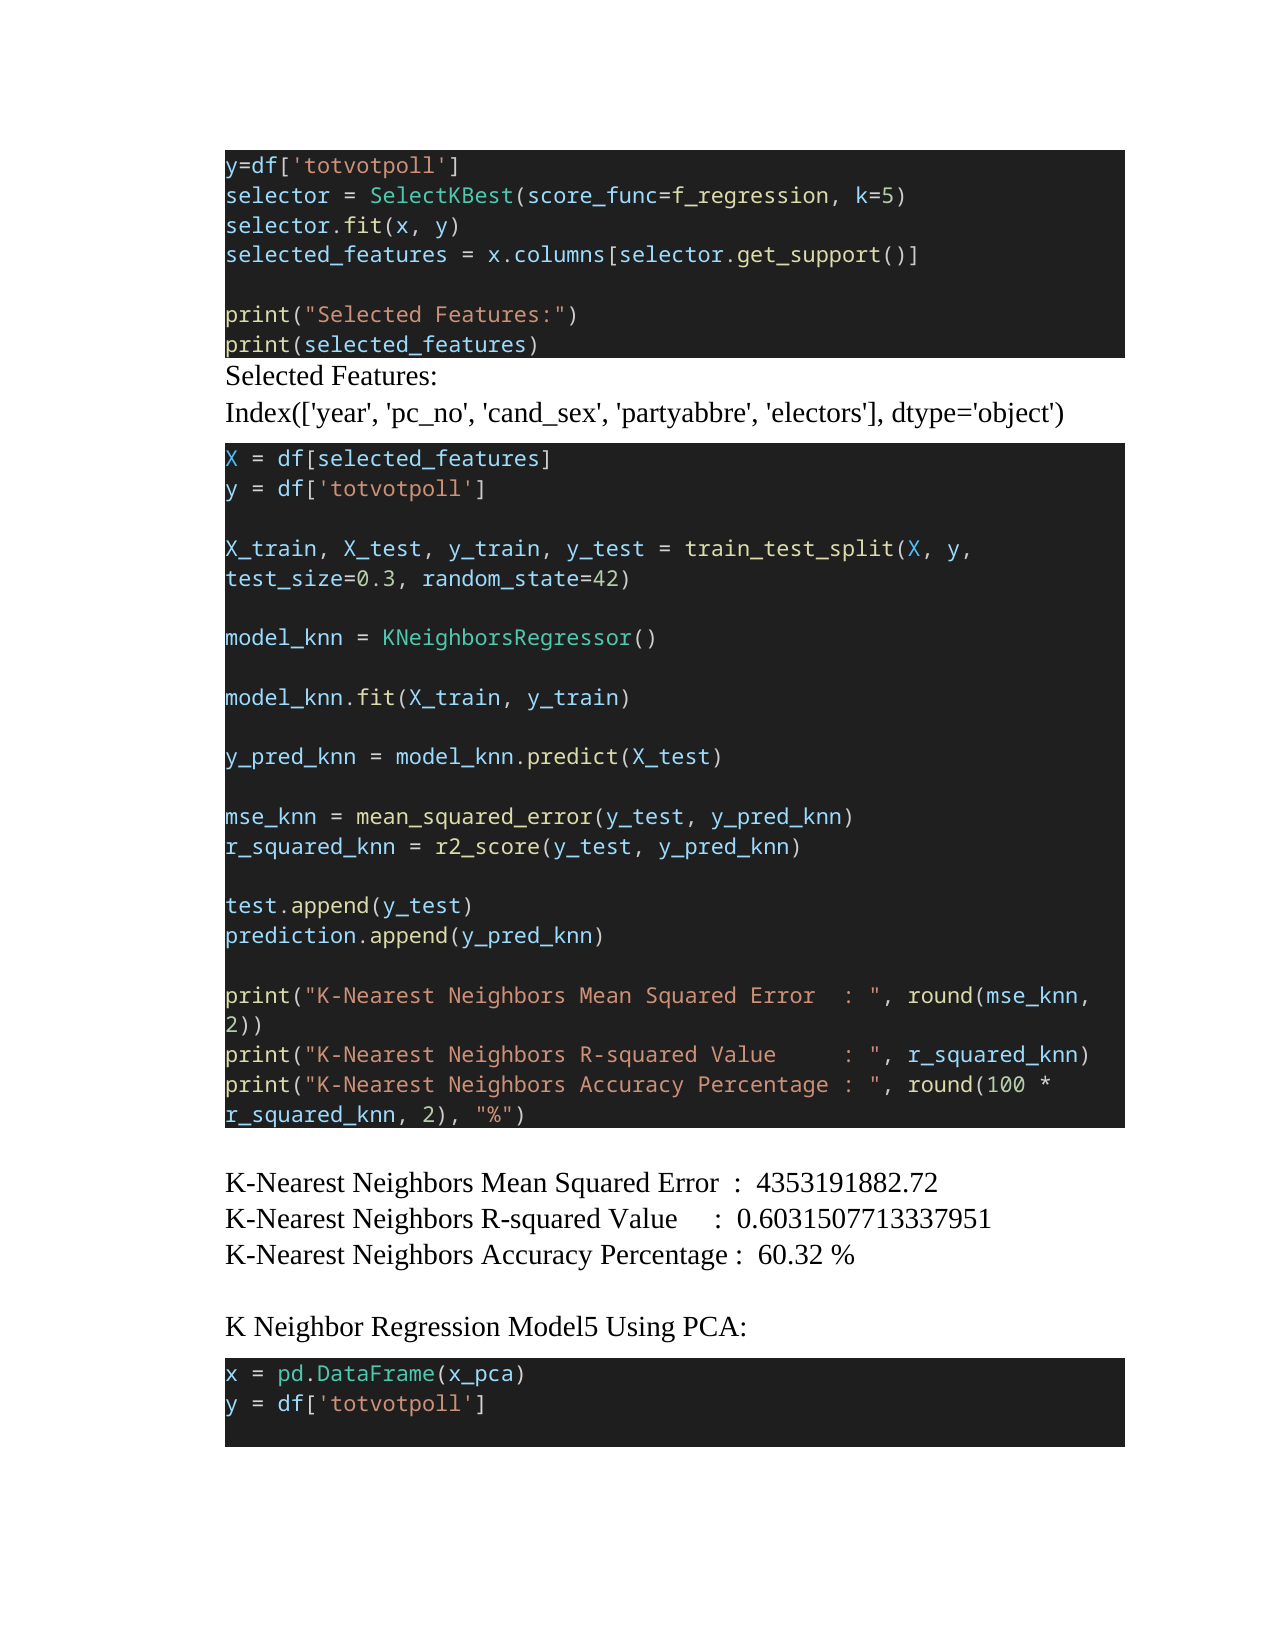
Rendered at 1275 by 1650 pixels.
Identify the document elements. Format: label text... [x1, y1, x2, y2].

list K-Nearest Neighbors R-squared Value : 0.6031507713337951 [225, 1201, 1125, 1234]
list K-Nearest Neighbors Mean Squared Error : 4353191882.72 [225, 1165, 1125, 1198]
text selector.fit(x, y) [225, 209, 1125, 239]
text r_squared_knn = r2_score(y_test, y_pred_knn) [225, 831, 1125, 860]
text print("K-Nearest Neighbors Mean Squared Error : ", round(mse_knn, 2)) [225, 979, 1125, 1039]
text print("K-Nearest Neighbors R-squared Value : ", r_squared_knn) [225, 1039, 1125, 1069]
list Index(['year', 'pc_no', 'cand_sex', 'partyabbre', 'electors'], dtype='object') [225, 395, 1125, 428]
text X = df[selected_features] [225, 443, 1125, 473]
text prediction.append(y_pred_knn) [225, 920, 1125, 950]
text print("Selected Features:") [225, 299, 1125, 329]
text X_train, X_test, y_train, y_test = train_test_split(X, y, test_size=0.3, random_state=42) [225, 533, 1125, 592]
list K Neighbor Regression Model5 Using PCA: [225, 1309, 1125, 1343]
text model_knn.fit(X_train, y_train) [225, 682, 1125, 711]
text y = df['totvotpoll'] [225, 473, 1125, 503]
text test.append(y_test) [225, 890, 1125, 920]
text selector = SelectKBest(score_func=f_regression, k=5) [225, 180, 1125, 209]
text x = pd.DataFrame(x_pca) [225, 1358, 1125, 1388]
text print("K-Nearest Neighbors Accuracy Percentage : ", round(100 * r_squared_knn, 2), "%") [225, 1069, 1125, 1128]
text y=df['totvotpoll'] [225, 150, 1125, 180]
text selected_features = x.columns[selector.get_support()] [225, 239, 1125, 269]
text y_pred_knn = model_knn.predict(X_test) [225, 741, 1125, 771]
text model_knn = KNeighborsRegressor() [225, 622, 1125, 652]
text print(selected_features) [225, 329, 1125, 358]
list K-Nearest Neighbors Accuracy Percentage : 60.32 % [225, 1237, 1125, 1271]
text mse_knn = mean_squared_error(y_test, y_pred_knn) [225, 801, 1125, 831]
list Selected Features: [225, 358, 1125, 392]
text y = df['totvotpoll'] [225, 1388, 1125, 1417]
